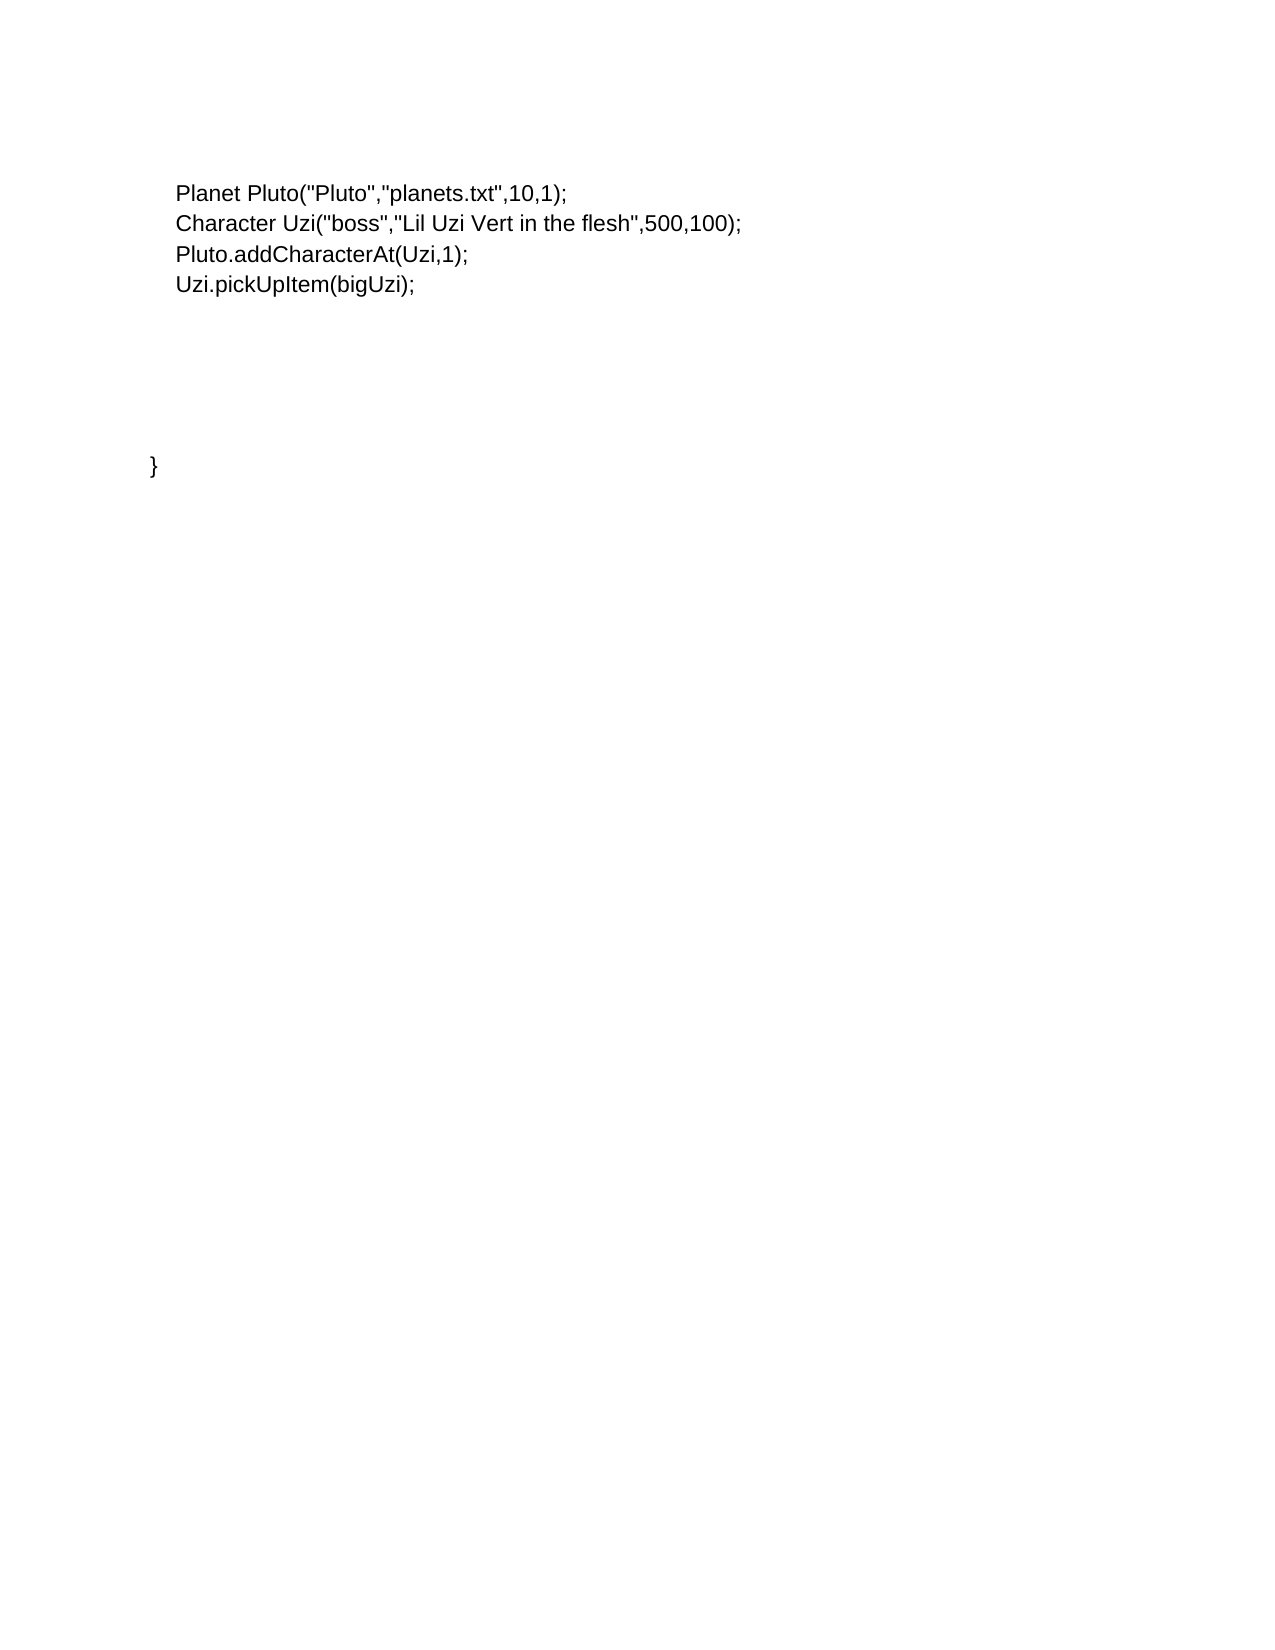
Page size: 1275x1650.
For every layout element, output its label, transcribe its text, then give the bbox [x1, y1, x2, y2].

text Planet Pluto("Pluto","planets.txt",10,1); [150, 180, 1125, 207]
text Pluto.addCharacterAt(Uzi,1); [150, 241, 1125, 267]
text Character Uzi("boss","Lil Uzi Vert in the flesh",500,100); [150, 210, 1125, 237]
text } [150, 452, 1125, 478]
text Uzi.pickUpItem(bigUzi); [150, 271, 1125, 297]
